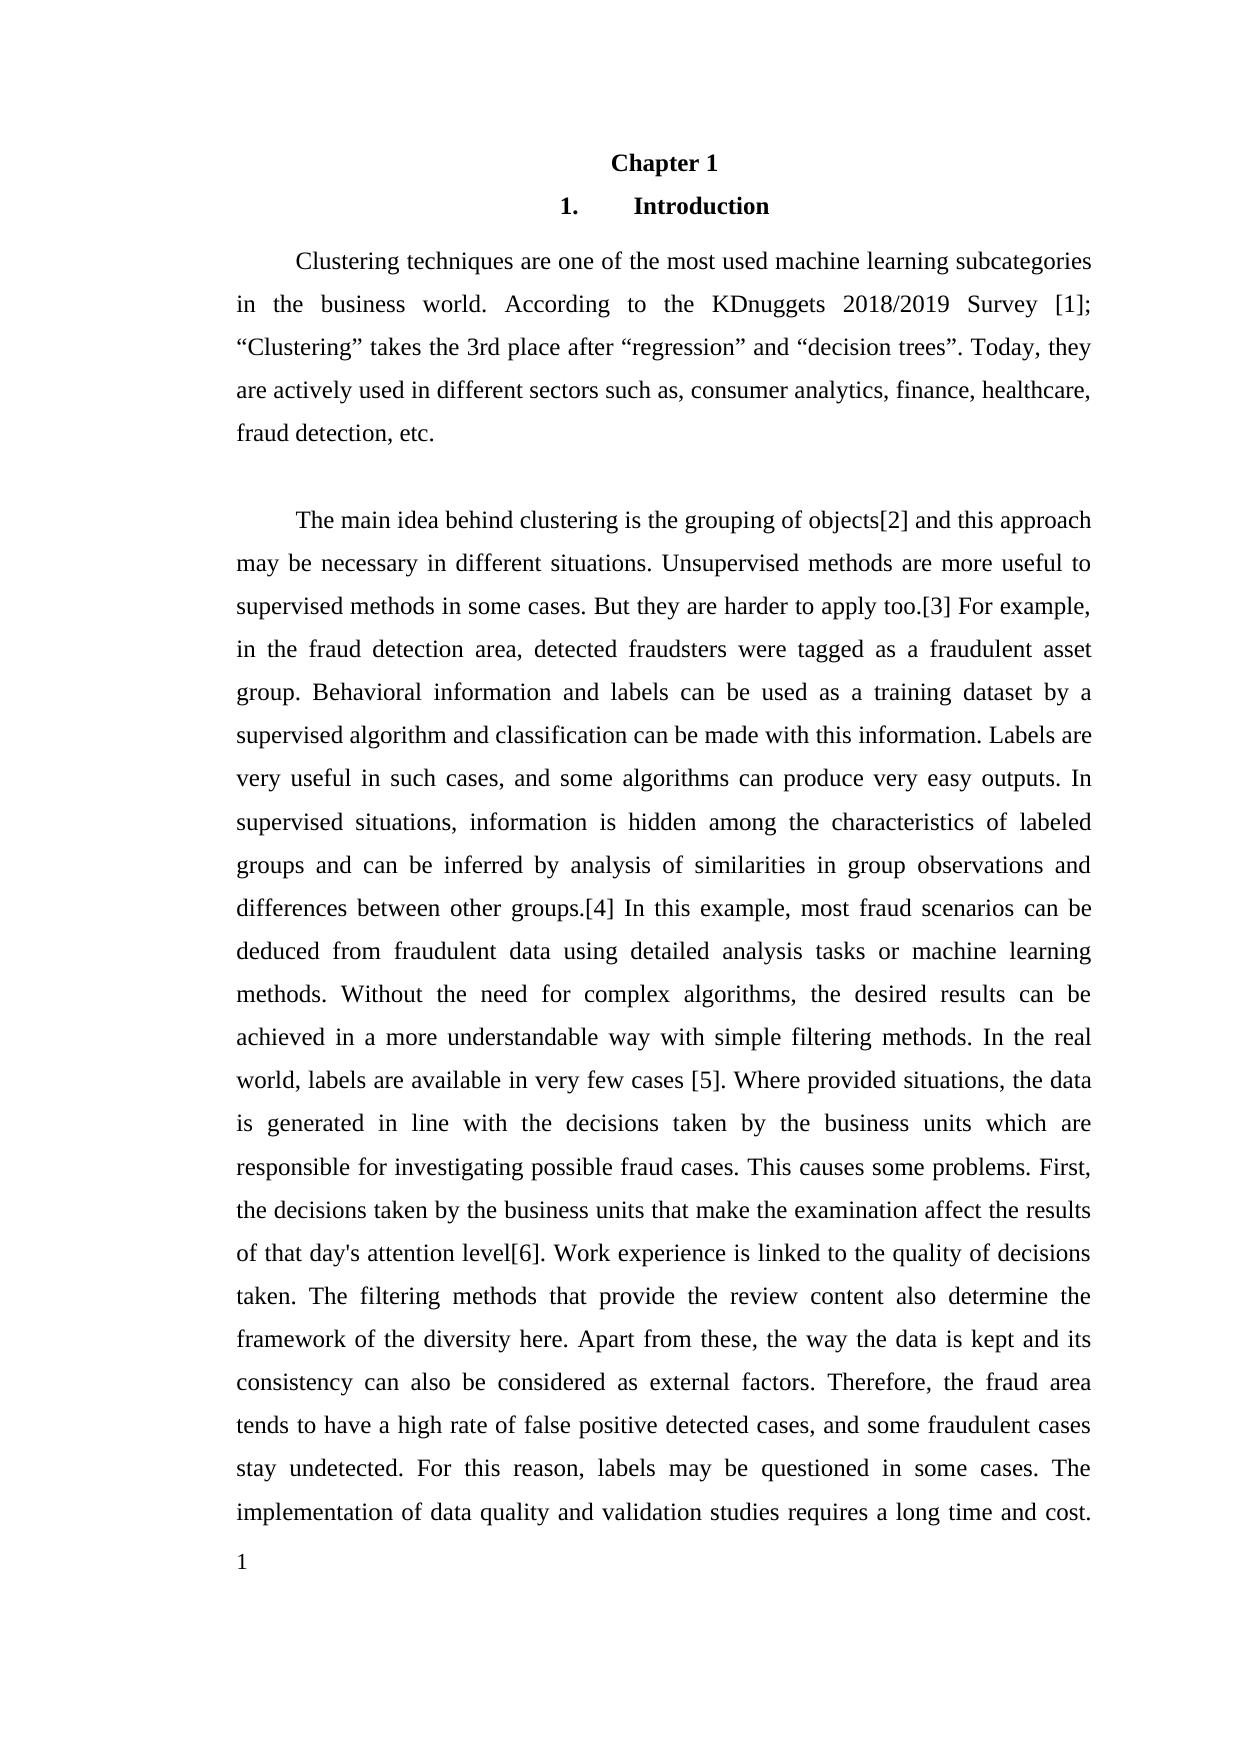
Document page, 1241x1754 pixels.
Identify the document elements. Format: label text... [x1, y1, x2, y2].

text Chapter 1 [236, 148, 1092, 176]
subtitle Introduction [236, 191, 1092, 219]
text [236, 505, 1092, 1525]
text Clustering techniques are one of the most used machine learning subcategories in the business world. According to the KDnuggets 2018/2019 Survey [1]; “Clustering” takes the 3rd place after “regression” and “decision trees”. Today, they are actively used in different sectors such as, consumer analytics, finance, healthcare, fraud detection, etc. [236, 246, 1092, 447]
